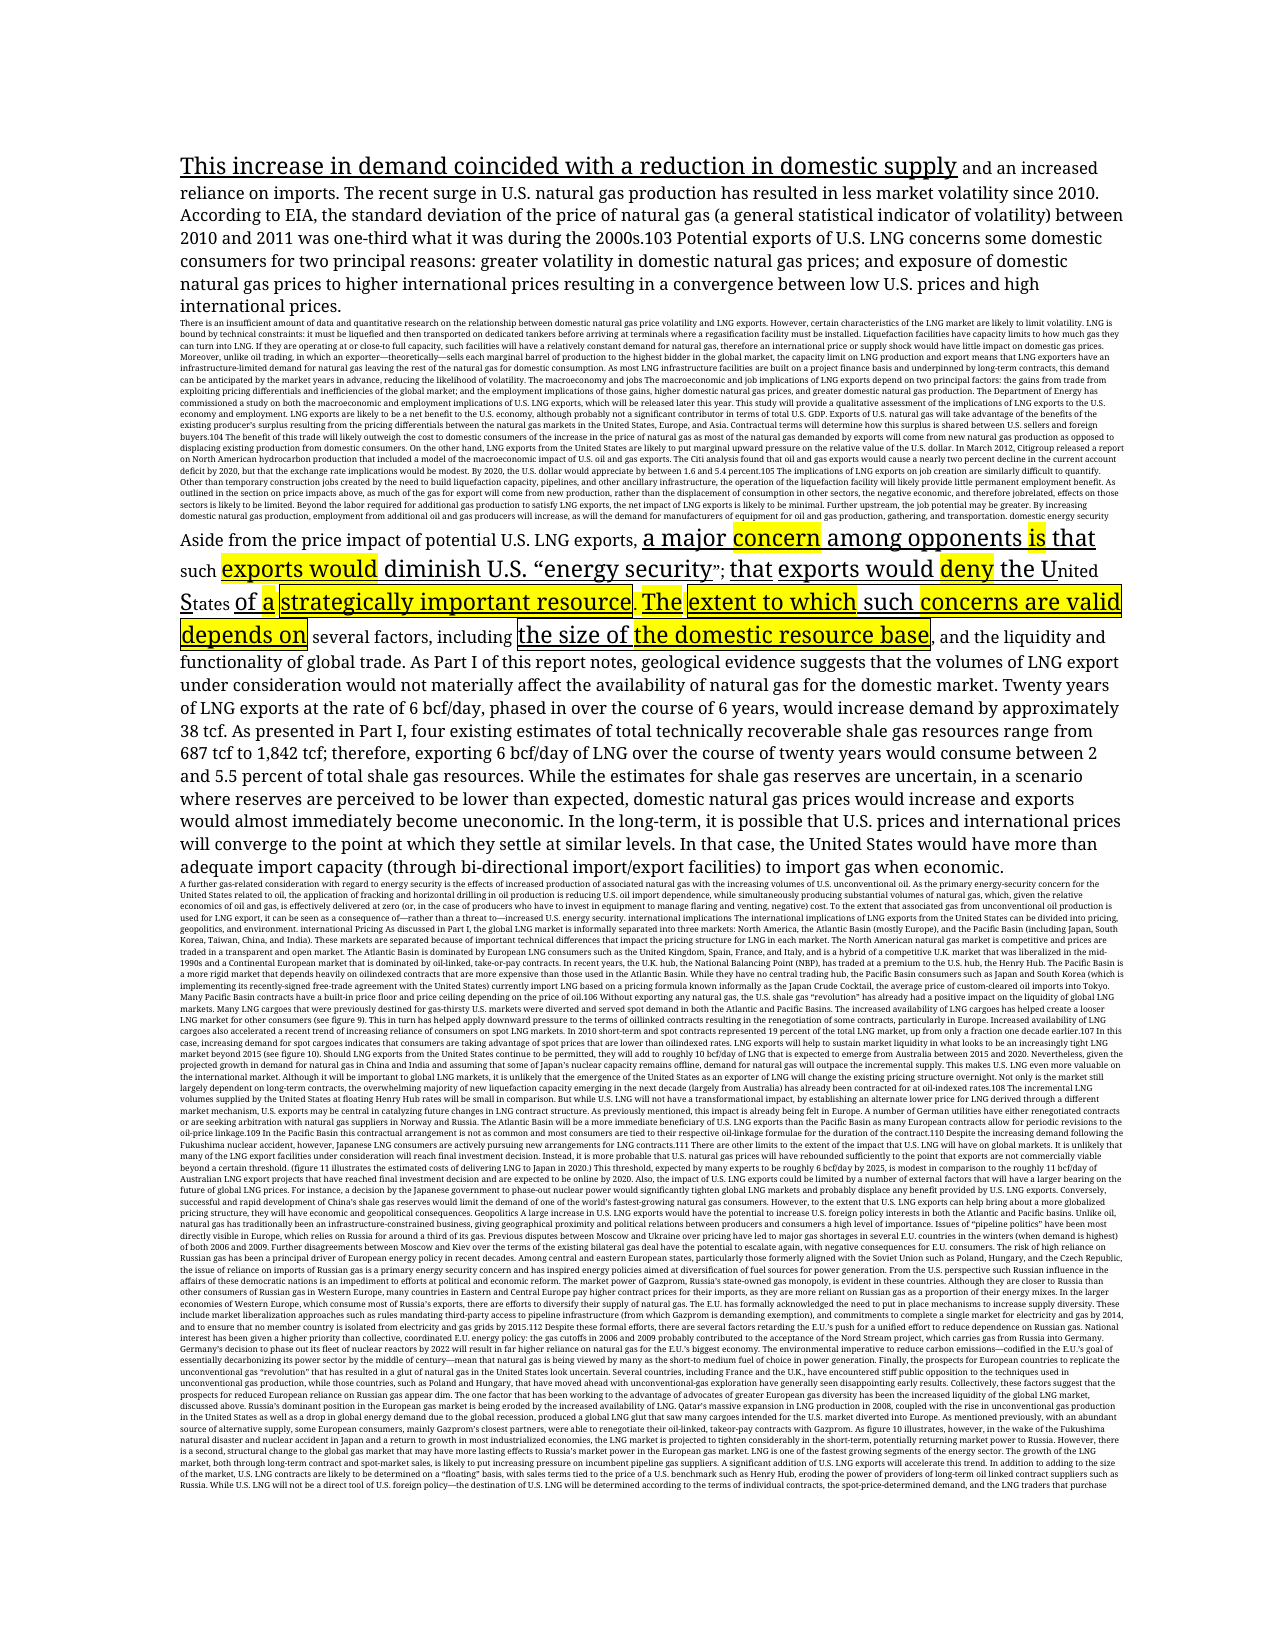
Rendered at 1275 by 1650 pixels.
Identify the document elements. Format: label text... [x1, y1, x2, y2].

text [180, 150, 1125, 317]
text Aside from the price impact of potential U.S. LNG exports, a major concern among opponents is that such exports would diminish U.S. “energy security”; that exports would deny the United States of a strategically important resource. The extent to which such concerns are valid depends on several factors, including the size of the domestic resource base, and the liquidity and functionality of global trade. As Part I of this report notes, geological evidence suggests that the volumes of LNG export under consideration would not materially affect the availability of natural gas for the domestic market. Twenty years of LNG exports at the rate of 6 bcf/day, phased in over the course of 6 years, would increase demand by approximately 38 tcf. As presented in Part I, four existing estimates of total technically recoverable shale gas resources range from 687 tcf to 1,842 tcf; therefore, exporting 6 bcf/day of LNG over the course of twenty years would consume between 2 and 5.5 percent of total shale gas resources. While the estimates for shale gas reserves are uncertain, in a scenario where reserves are perceived to be lower than expected, domestic natural gas prices would increase and exports would almost immediately become uneconomic. In the long-term, it is possible that U.S. prices and international prices will converge to the point at which they settle at similar levels. In that case, the United States would have more than adequate import capacity (through bi-directional import/export facilities) to import gas when economic. [180, 522, 1125, 878]
